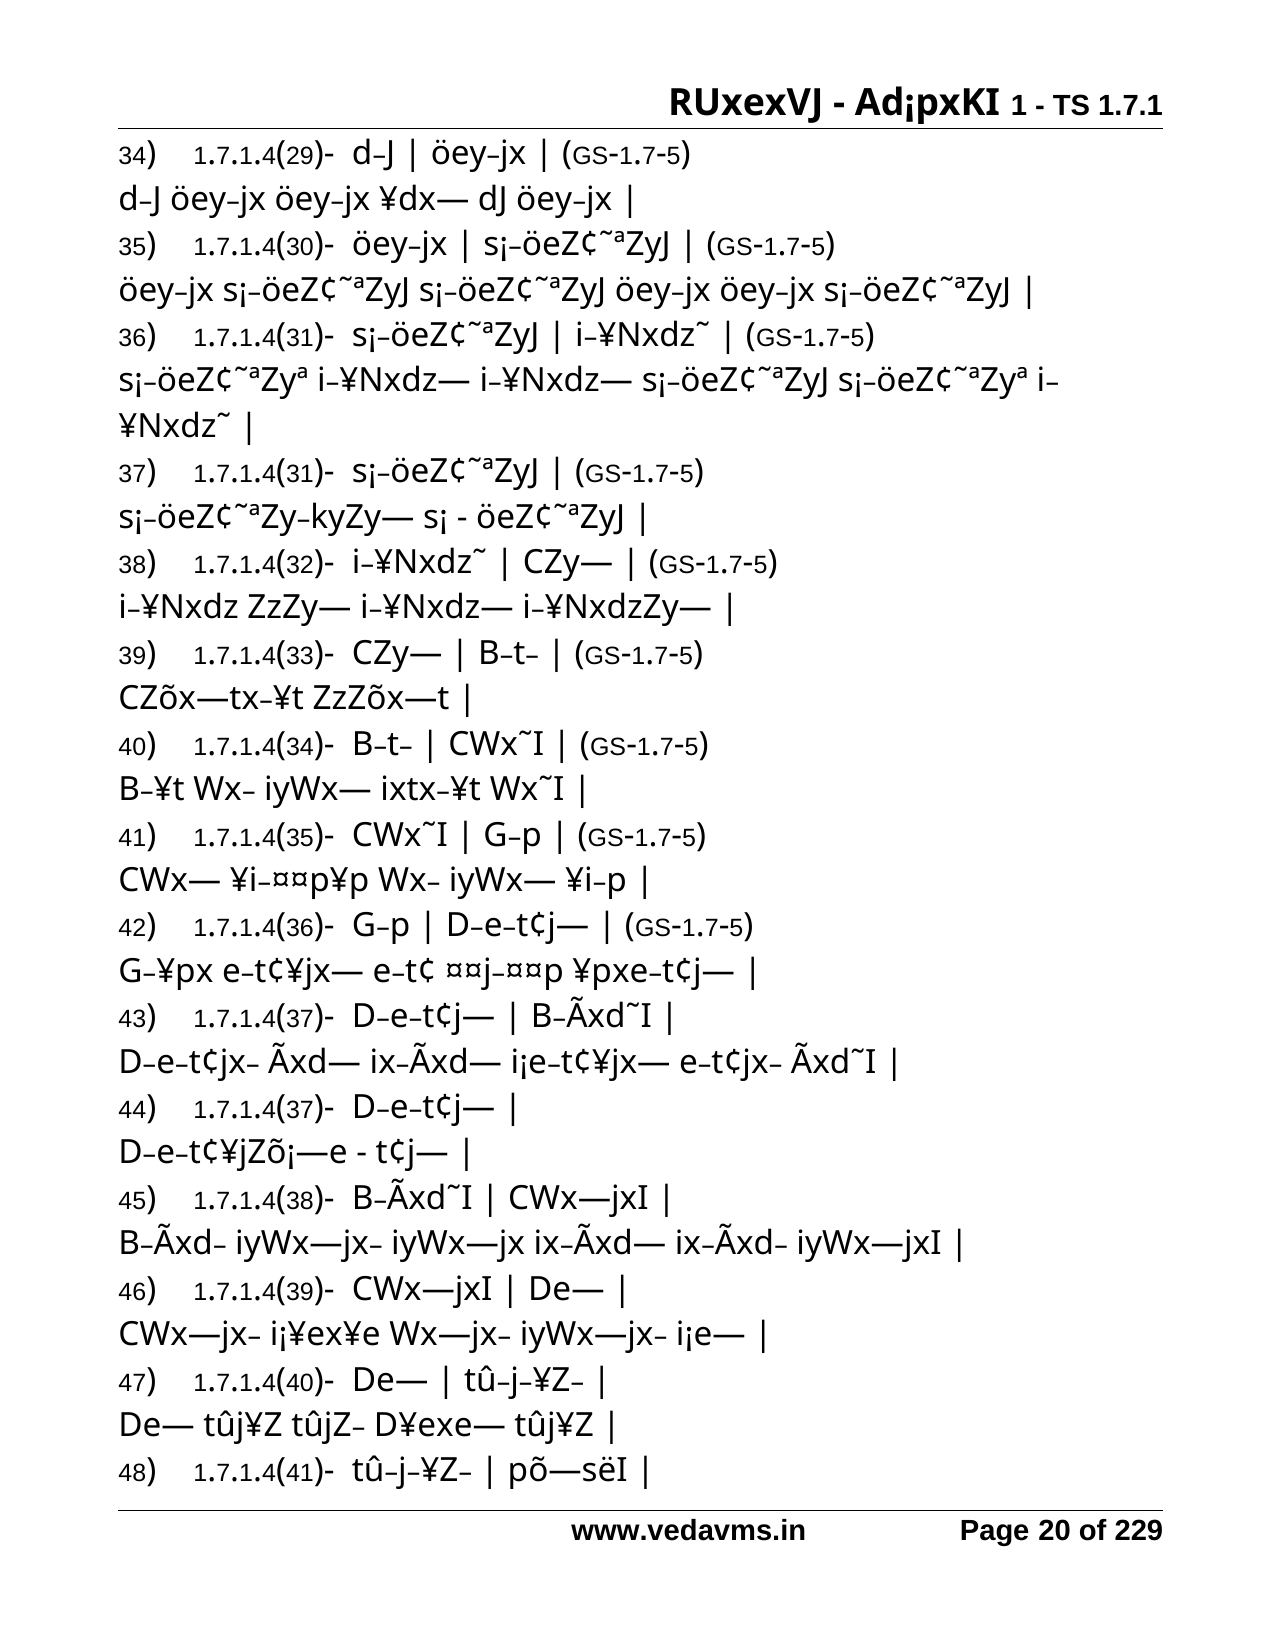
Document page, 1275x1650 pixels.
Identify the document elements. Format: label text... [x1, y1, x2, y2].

text 46) 1.7.1.4(39)- CWx—jxI | De— | [118, 1264, 1163, 1310]
text B–¥t Wx– iyWx— ixtx–¥t Wx˜I | [118, 765, 1163, 810]
text 39) 1.7.1.4(33)- CZy— | B–t– | (GS-1.7-5) [118, 629, 1163, 674]
text 45) 1.7.1.4(38)- B–Ãxd˜I | CWx—jxI | [118, 1174, 1163, 1219]
text 34) 1.7.1.4(29)- d–J | öey–jx | (GS-1.7-5) [118, 129, 1163, 174]
text 44) 1.7.1.4(37)- D–e–t¢j— | [118, 1083, 1163, 1128]
text 47) 1.7.1.4(40)- De— | tû–j–¥Z– | [118, 1355, 1163, 1401]
text 48) 1.7.1.4(41)- tû–j–¥Z– | põ—sëI | [118, 1446, 1163, 1492]
text De— tûj¥Z tûjZ– D¥exe— tûj¥Z | [118, 1401, 1163, 1446]
text CZõx—tx–¥t ZzZõx—t | [118, 674, 1163, 719]
text s¡–öeZ¢˜ªZyª i–¥Nxdz— i–¥Nxdz— s¡–öeZ¢˜ªZyJ s¡–öeZ¢˜ªZyª i–¥Nxdz˜ | [118, 356, 1163, 447]
text 42) 1.7.1.4(36)- G–p | D–e–t¢j— | (GS-1.7-5) [118, 901, 1163, 947]
text s¡–öeZ¢˜ªZy–kyZy— s¡ - öeZ¢˜ªZyJ | [118, 492, 1163, 538]
text d–J öey–jx öey–jx ¥dx— dJ öey–jx | [118, 174, 1163, 220]
text B–Ãxd– iyWx—jx– iyWx—jx ix–Ãxd— ix–Ãxd– iyWx—jxI | [118, 1219, 1163, 1264]
text 38) 1.7.1.4(32)- i–¥Nxdz˜ | CZy— | (GS-1.7-5) [118, 538, 1163, 583]
text öey–jx s¡–öeZ¢˜ªZyJ s¡–öeZ¢˜ªZyJ öey–jx öey–jx s¡–öeZ¢˜ªZyJ | [118, 265, 1163, 311]
text D–e–t¢¥jZõ¡—e - t¢j— | [118, 1128, 1163, 1174]
text 35) 1.7.1.4(30)- öey–jx | s¡–öeZ¢˜ªZyJ | (GS-1.7-5) [118, 220, 1163, 265]
text G–¥px e–t¢¥jx— e–t¢ ¤¤j–¤¤p ¥pxe–t¢j— | [118, 947, 1163, 992]
text D–e–t¢jx– Ãxd— ix–Ãxd— i¡e–t¢¥jx— e–t¢jx– Ãxd˜I | [118, 1037, 1163, 1083]
text CWx— ¥i–¤¤p¥p Wx– iyWx— ¥i–p | [118, 856, 1163, 901]
text 36) 1.7.1.4(31)- s¡–öeZ¢˜ªZyJ | i–¥Nxdz˜ | (GS-1.7-5) [118, 311, 1163, 356]
text CWx—jx– i¡¥ex¥e Wx—jx– iyWx—jx– i¡e— | [118, 1310, 1163, 1355]
text 43) 1.7.1.4(37)- D–e–t¢j— | B–Ãxd˜I | [118, 992, 1163, 1037]
text 40) 1.7.1.4(34)- B–t– | CWx˜I | (GS-1.7-5) [118, 719, 1163, 765]
text 41) 1.7.1.4(35)- CWx˜I | G–p | (GS-1.7-5) [118, 810, 1163, 856]
text 37) 1.7.1.4(31)- s¡–öeZ¢˜ªZyJ | (GS-1.7-5) [118, 447, 1163, 492]
text i–¥Nxdz ZzZy— i–¥Nxdz— i–¥NxdzZy— | [118, 583, 1163, 629]
